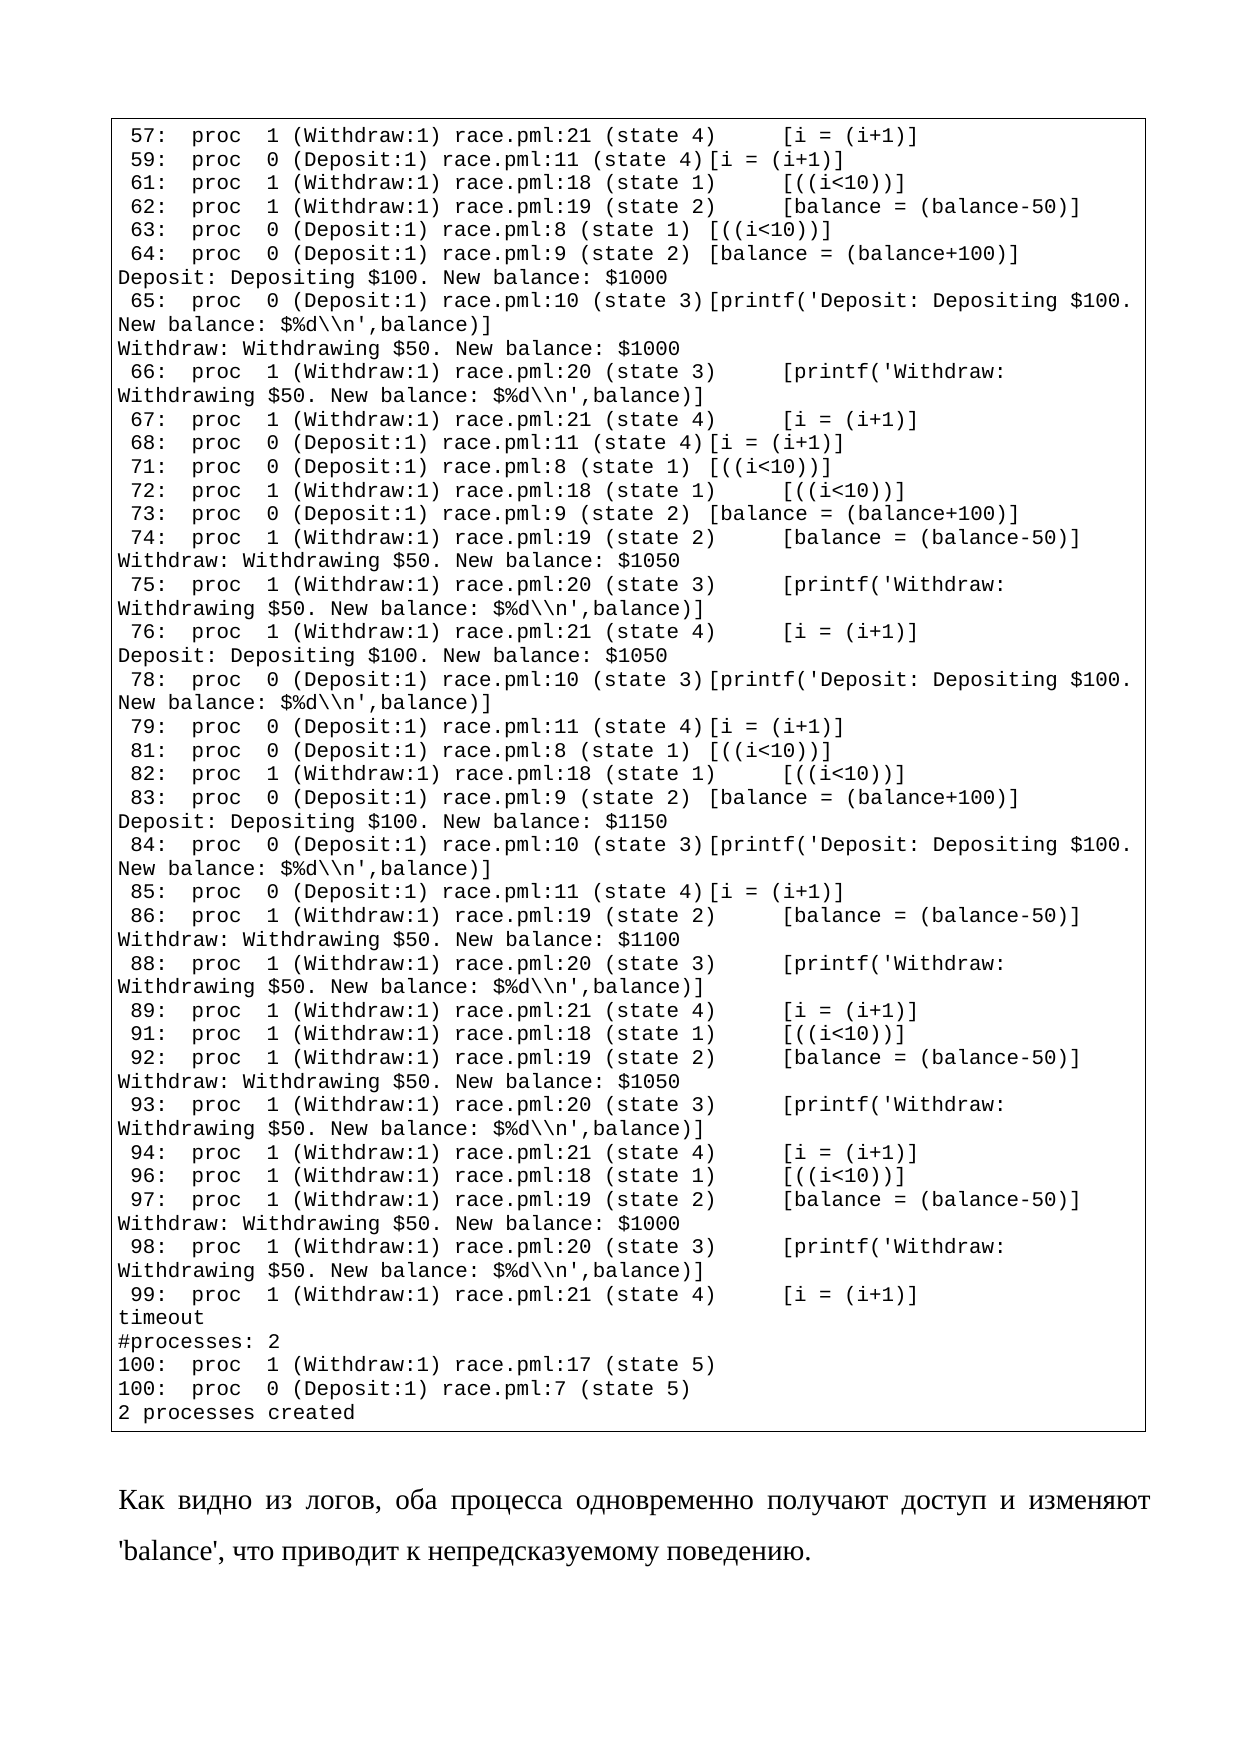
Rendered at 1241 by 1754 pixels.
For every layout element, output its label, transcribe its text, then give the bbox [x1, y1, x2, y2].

text Как видно из логов, оба процесса одновременно получают доступ и изменяют 'balance', что приводит к непредсказуемому поведению. [118, 1482, 1152, 1566]
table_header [112, 119, 1145, 1431]
